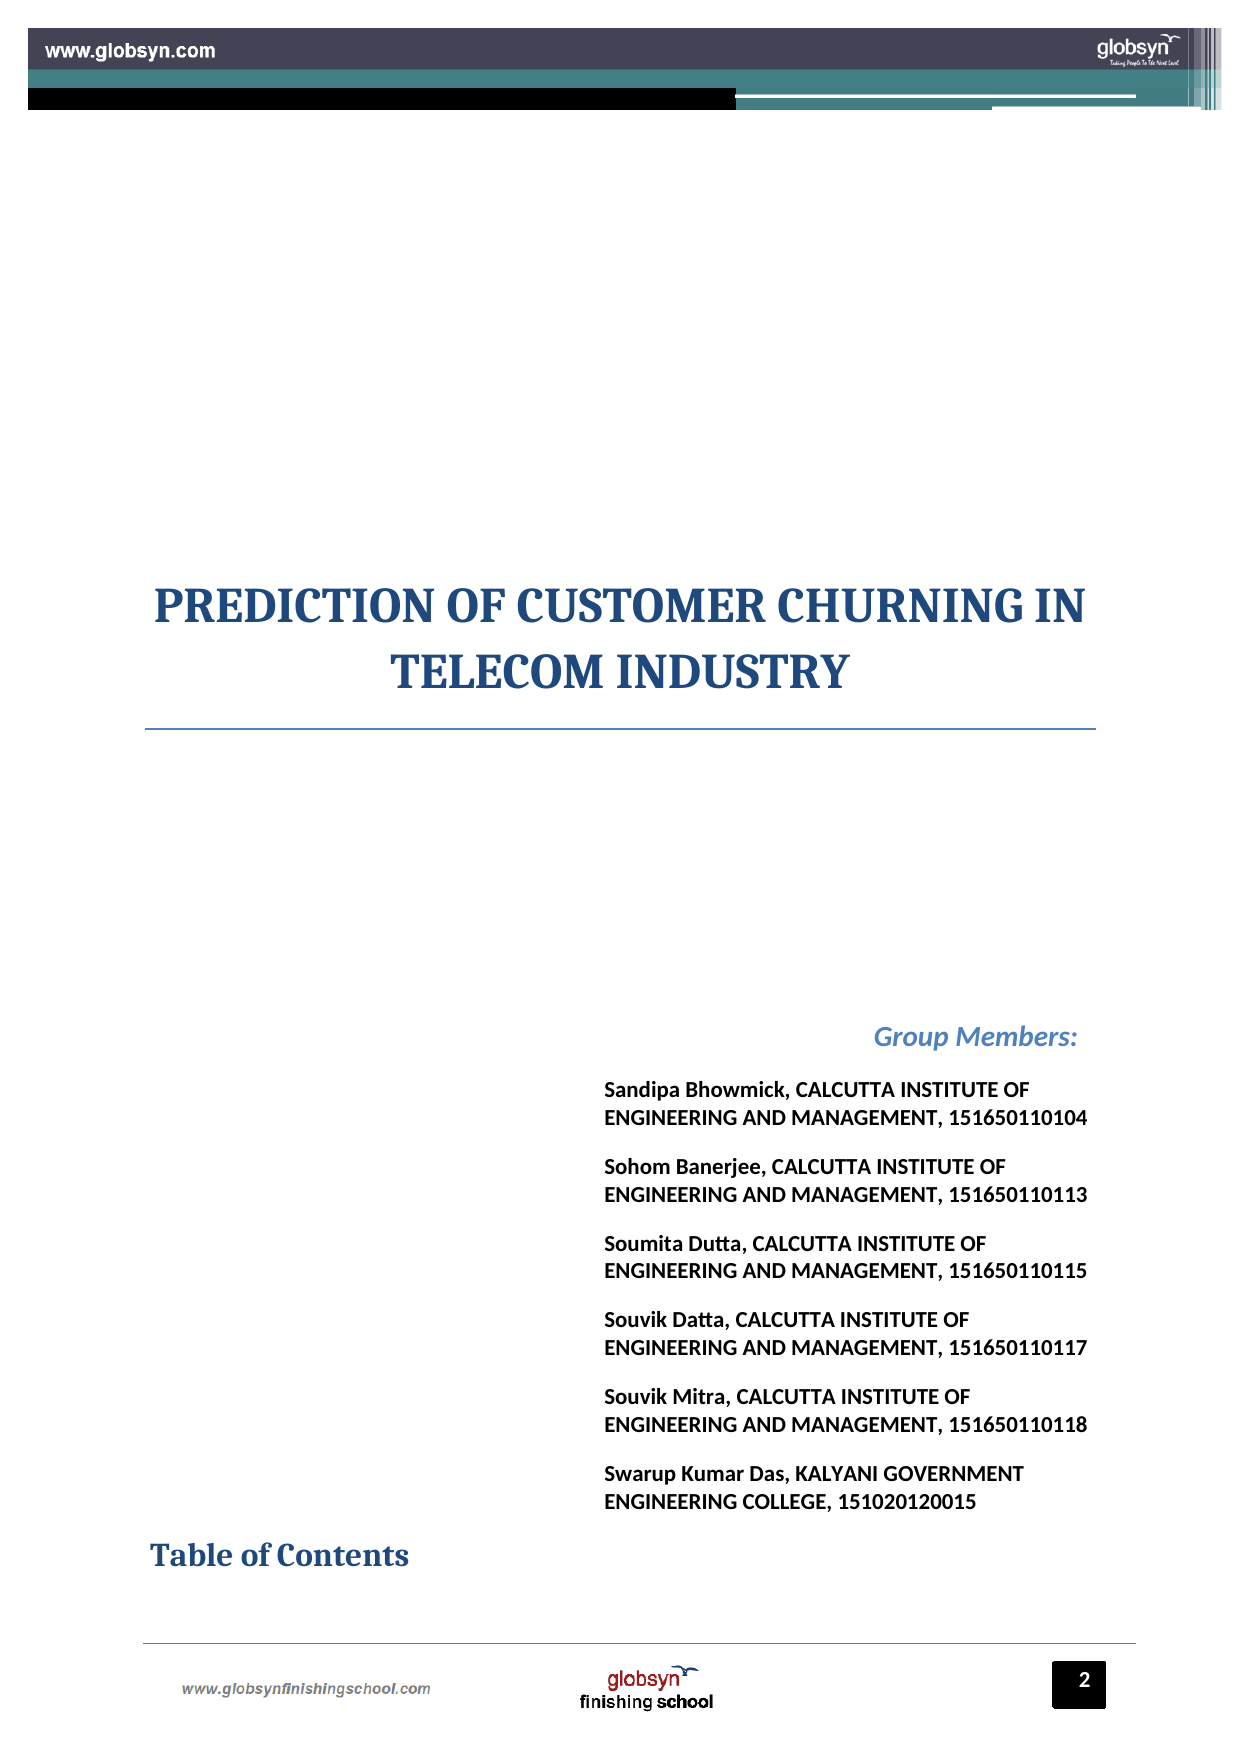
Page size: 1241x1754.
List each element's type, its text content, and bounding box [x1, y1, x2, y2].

text PREDICTION OF CUSTOMER CHURNING IN TELECOM INDUSTRY [150, 578, 1090, 701]
text Group Members: [150, 1018, 1078, 1054]
picture [175, 1656, 1115, 1721]
text Souvik Mitra, CALCUTTA INSTITUTE OF ENGINEERING AND MANAGEMENT, 151650110118 [604, 1382, 1090, 1438]
text Sandipa Bhowmick, CALCUTTA INSTITUTE OF ENGINEERING AND MANAGEMENT, 151650110104 [604, 1075, 1090, 1131]
text Swarup Kumar Das, KALYANI GOVERNMENT ENGINEERING COLLEGE, 151020120015 [604, 1459, 1090, 1515]
text Sohom Banerjee, CALCUTTA INSTITUTE OF ENGINEERING AND MANAGEMENT, 151650110113 [604, 1152, 1090, 1208]
text Table of Contents [150, 1536, 1090, 1574]
text Soumita Dutta, CALCUTTA INSTITUTE OF ENGINEERING AND MANAGEMENT, 151650110115 [604, 1229, 1090, 1285]
text Souvik Datta, CALCUTTA INSTITUTE OF ENGINEERING AND MANAGEMENT, 151650110117 [604, 1306, 1090, 1362]
